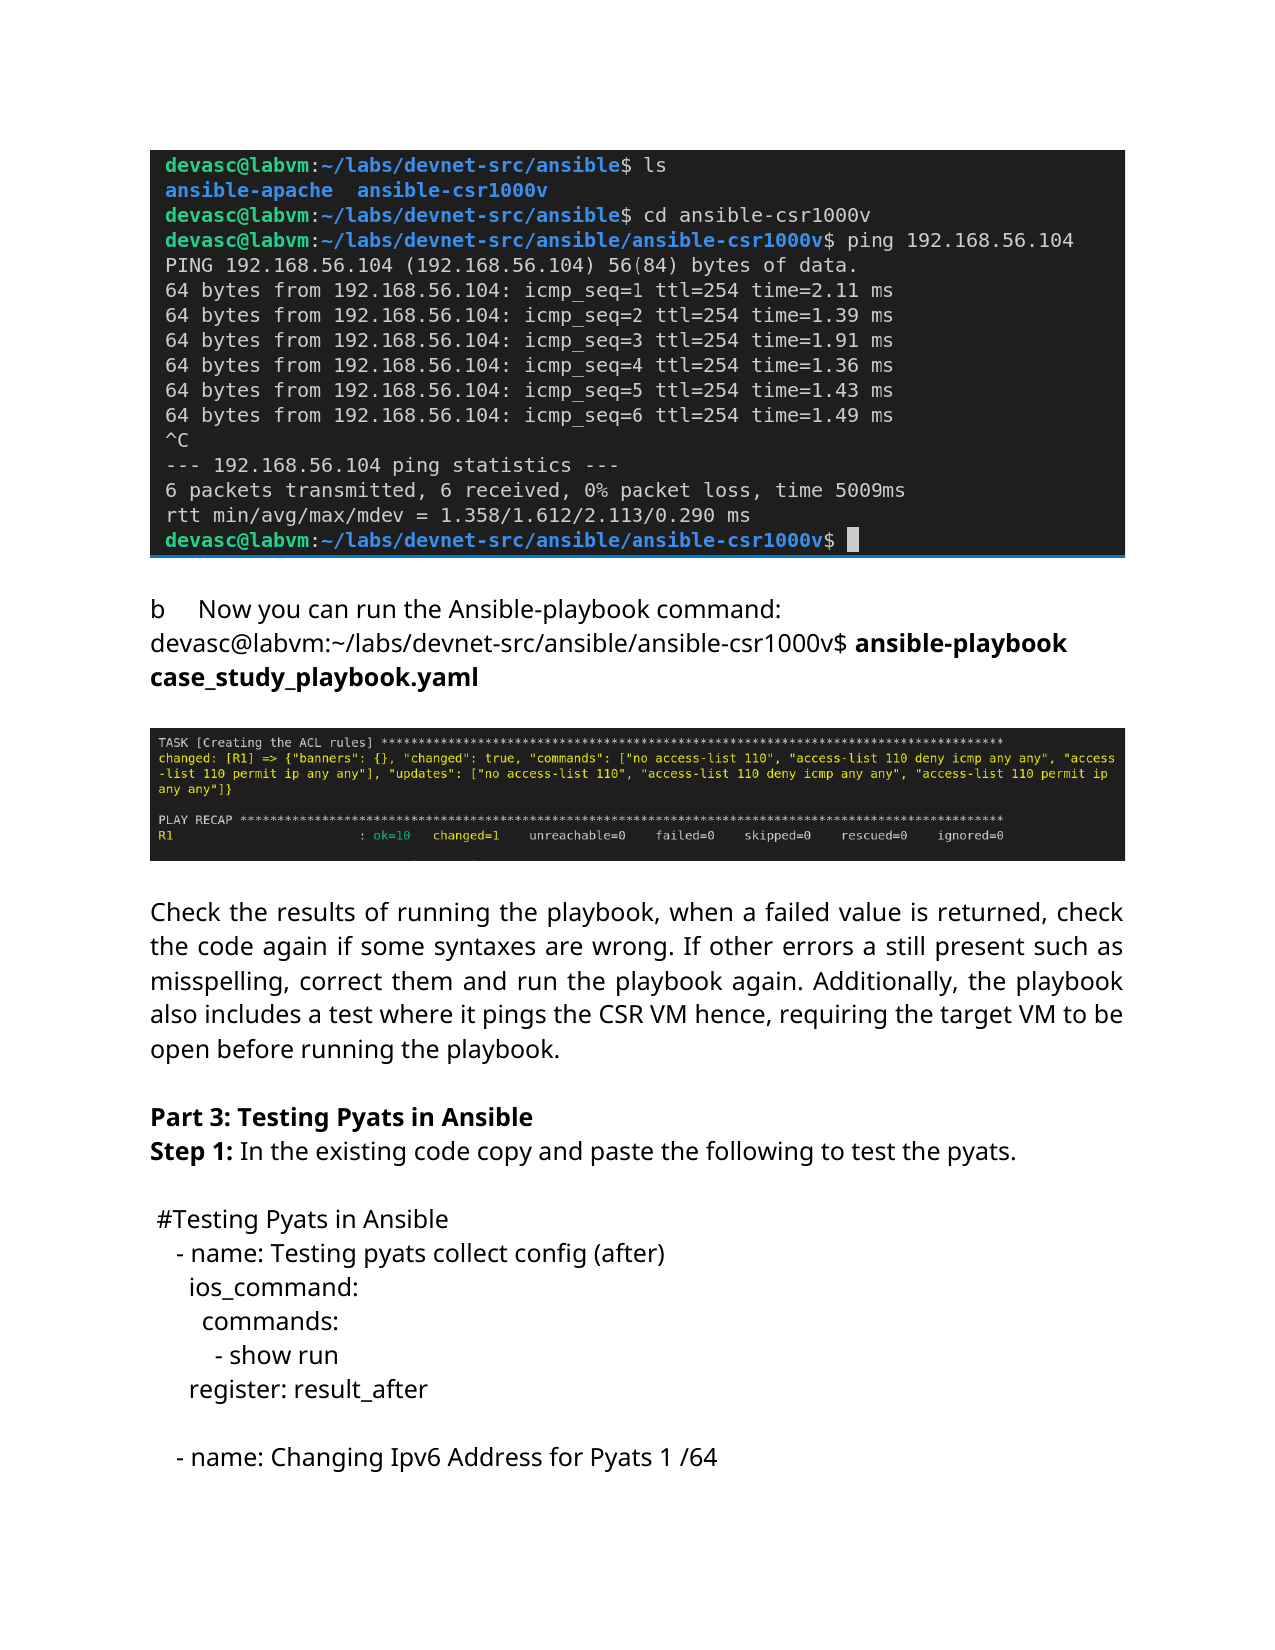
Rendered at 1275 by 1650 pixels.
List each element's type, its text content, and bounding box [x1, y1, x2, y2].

picture [150, 150, 1125, 558]
text register: result_after [150, 1372, 1125, 1406]
text devasc@labvm:~/labs/devnet-src/ansible/ansible-csr1000v$ ansible-playbook case_study_playbook.yaml [150, 626, 1125, 694]
text Part 3: Testing Pyats in Ansible [150, 1099, 1125, 1133]
text ios_command: [150, 1270, 1125, 1304]
text b Now you can run the Ansible-playbook command: [150, 592, 1125, 626]
picture [150, 728, 1125, 861]
text - name: Testing pyats collect config (after) [150, 1236, 1125, 1270]
text commands: [150, 1304, 1125, 1338]
text - name: Changing Ipv6 Address for Pyats 1 /64 [150, 1440, 1125, 1474]
text Check the results of running the playbook, when a failed value is returned, check the code again if some syntaxes are wrong. If other errors a still present such as misspelling, correct them and run the playbook again. Additionally, the playbook also includes a test where it pings the CSR VM hence, requiring the target VM to be open before running the playbook. [150, 895, 1125, 1065]
text Step 1: In the existing code copy and paste the following to test the pyats. [150, 1133, 1125, 1167]
text #Testing Pyats in Ansible [150, 1202, 1125, 1236]
text - show run [150, 1338, 1125, 1372]
